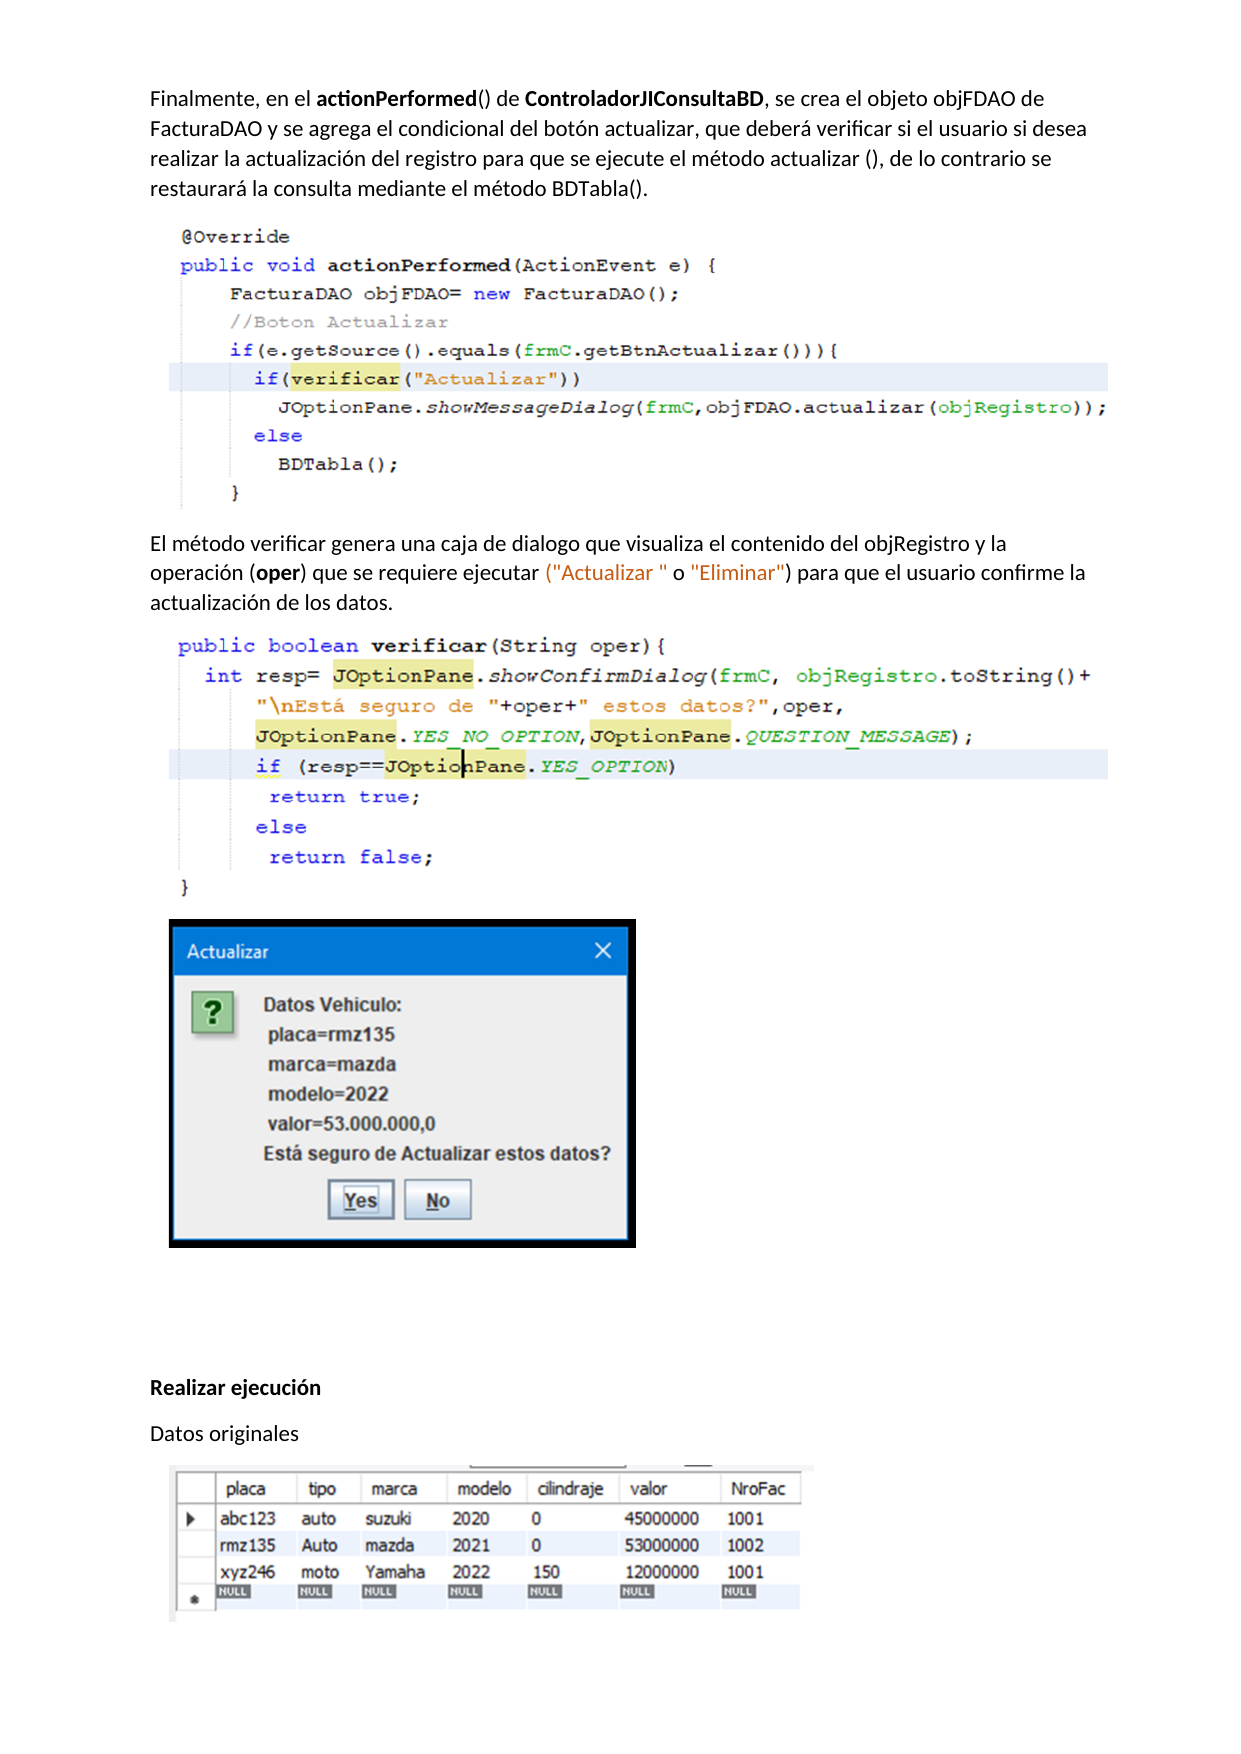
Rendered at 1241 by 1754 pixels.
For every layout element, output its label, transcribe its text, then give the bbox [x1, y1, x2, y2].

text El método verificar genera una caja de dialogo que visualiza el contenido del objRegistro y la operación (oper) que se requiere ejecutar ("Actualizar " o "Eliminar") para que el usuario confirme la actualización de los datos. [150, 529, 1090, 616]
text Realizar ejecución [150, 1373, 1090, 1401]
text Finalmente, en el actionPerformed() de ControladorJIConsultaBD, se crea el objeto objFDAO de FacturaDAO y se agrega el condicional del botón actualizar, que deberá verificar si el usuario si desea realizar la actualización del registro para que se ejecute el método actualizar (), de lo contrario se restaurará la consulta mediante el método BDTabla(). [150, 84, 1090, 202]
text Datos originales [150, 1419, 1090, 1447]
